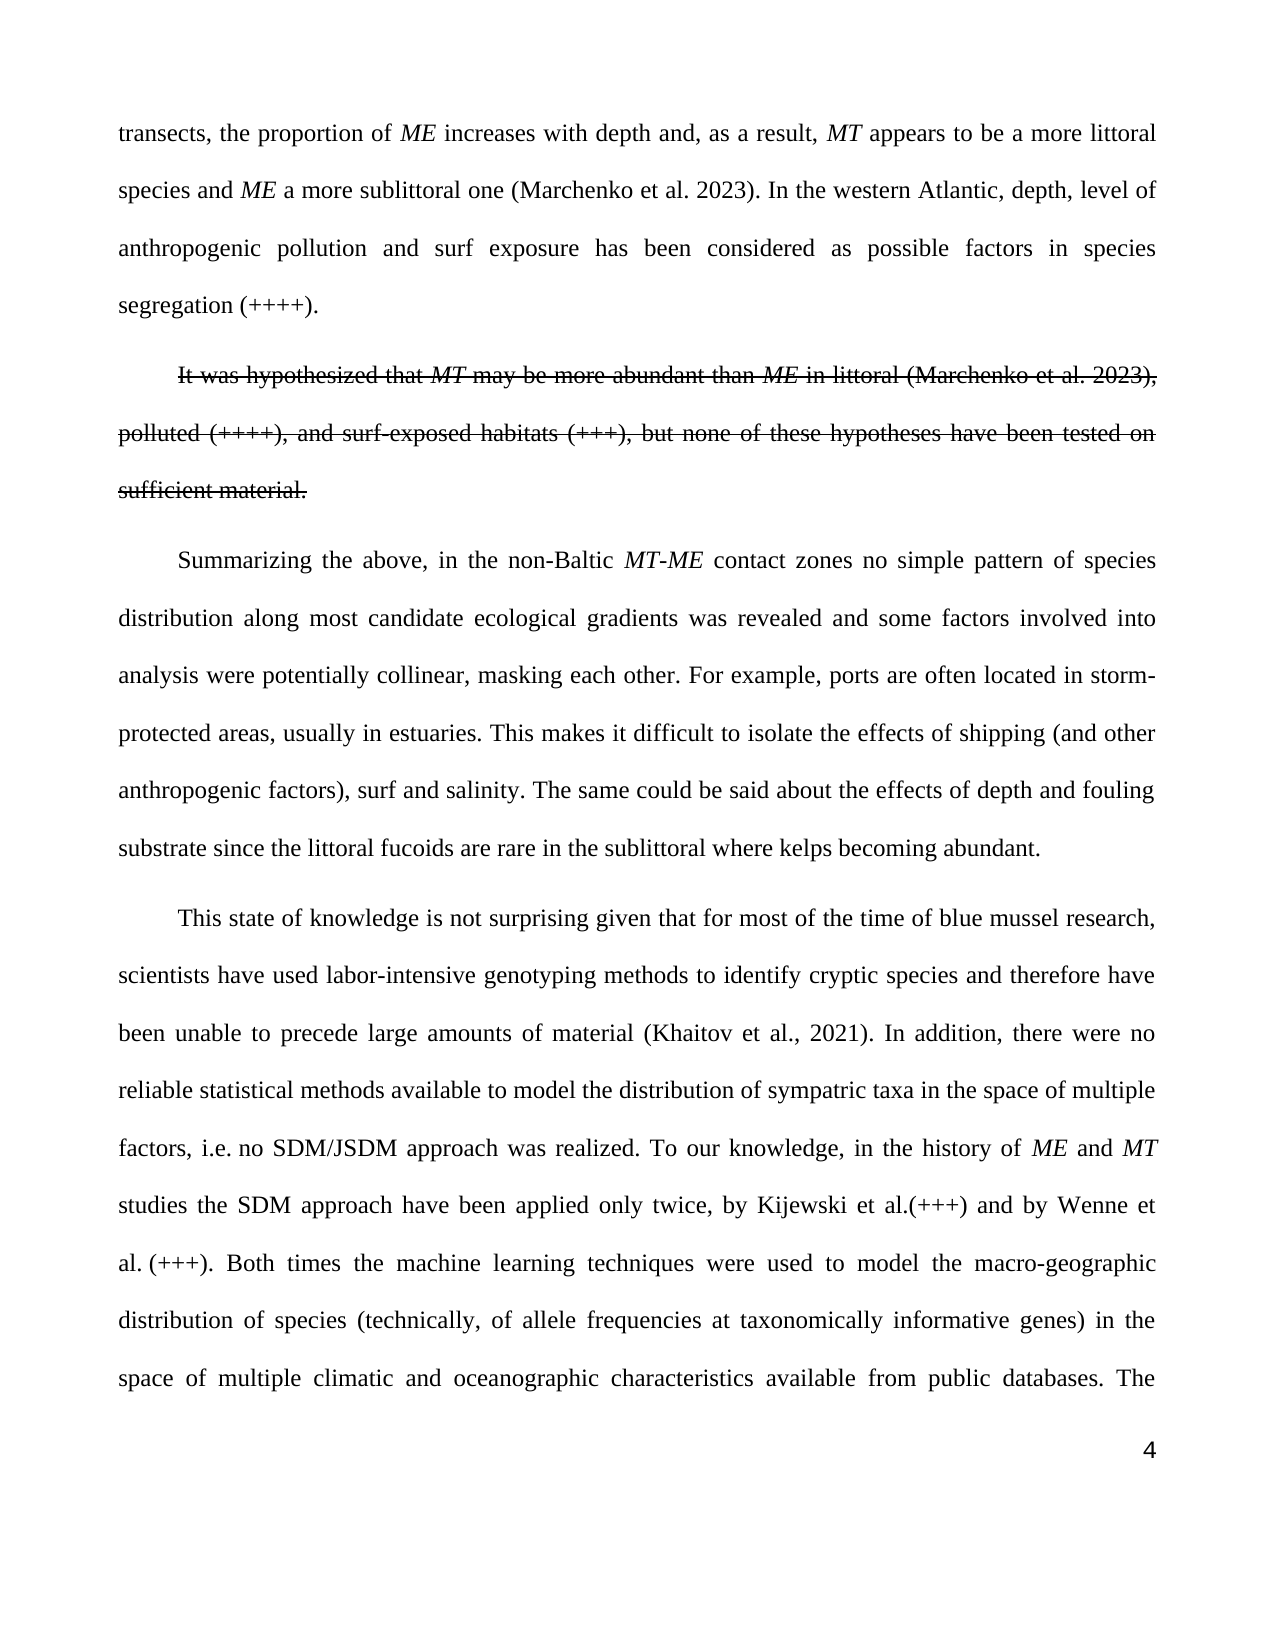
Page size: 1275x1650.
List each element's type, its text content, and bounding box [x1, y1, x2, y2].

text Summarizing the above, in the non-Baltic MT-ME contact zones no simple pattern of species distribution along most candidate ecological gradients was revealed and some factors involved into analysis were potentially collinear, masking each other. For example, ports are often located in storm-protected areas, usually in estuaries. This makes it difficult to isolate the effects of shipping (and other anthropogenic factors), surf and salinity. The same could be said about the effects of depth and fouling substrate since the littoral fucoids are rare in the sublittoral where kelps becoming abundant. [118, 546, 1157, 862]
text It was hypothesized that MT may be more abundant than ME in littoral (Marchenko et al. 2023), polluted (++++), and surf-exposed habitats (+++), but none of these hypotheses have been tested on sufficient material. [118, 361, 1157, 504]
